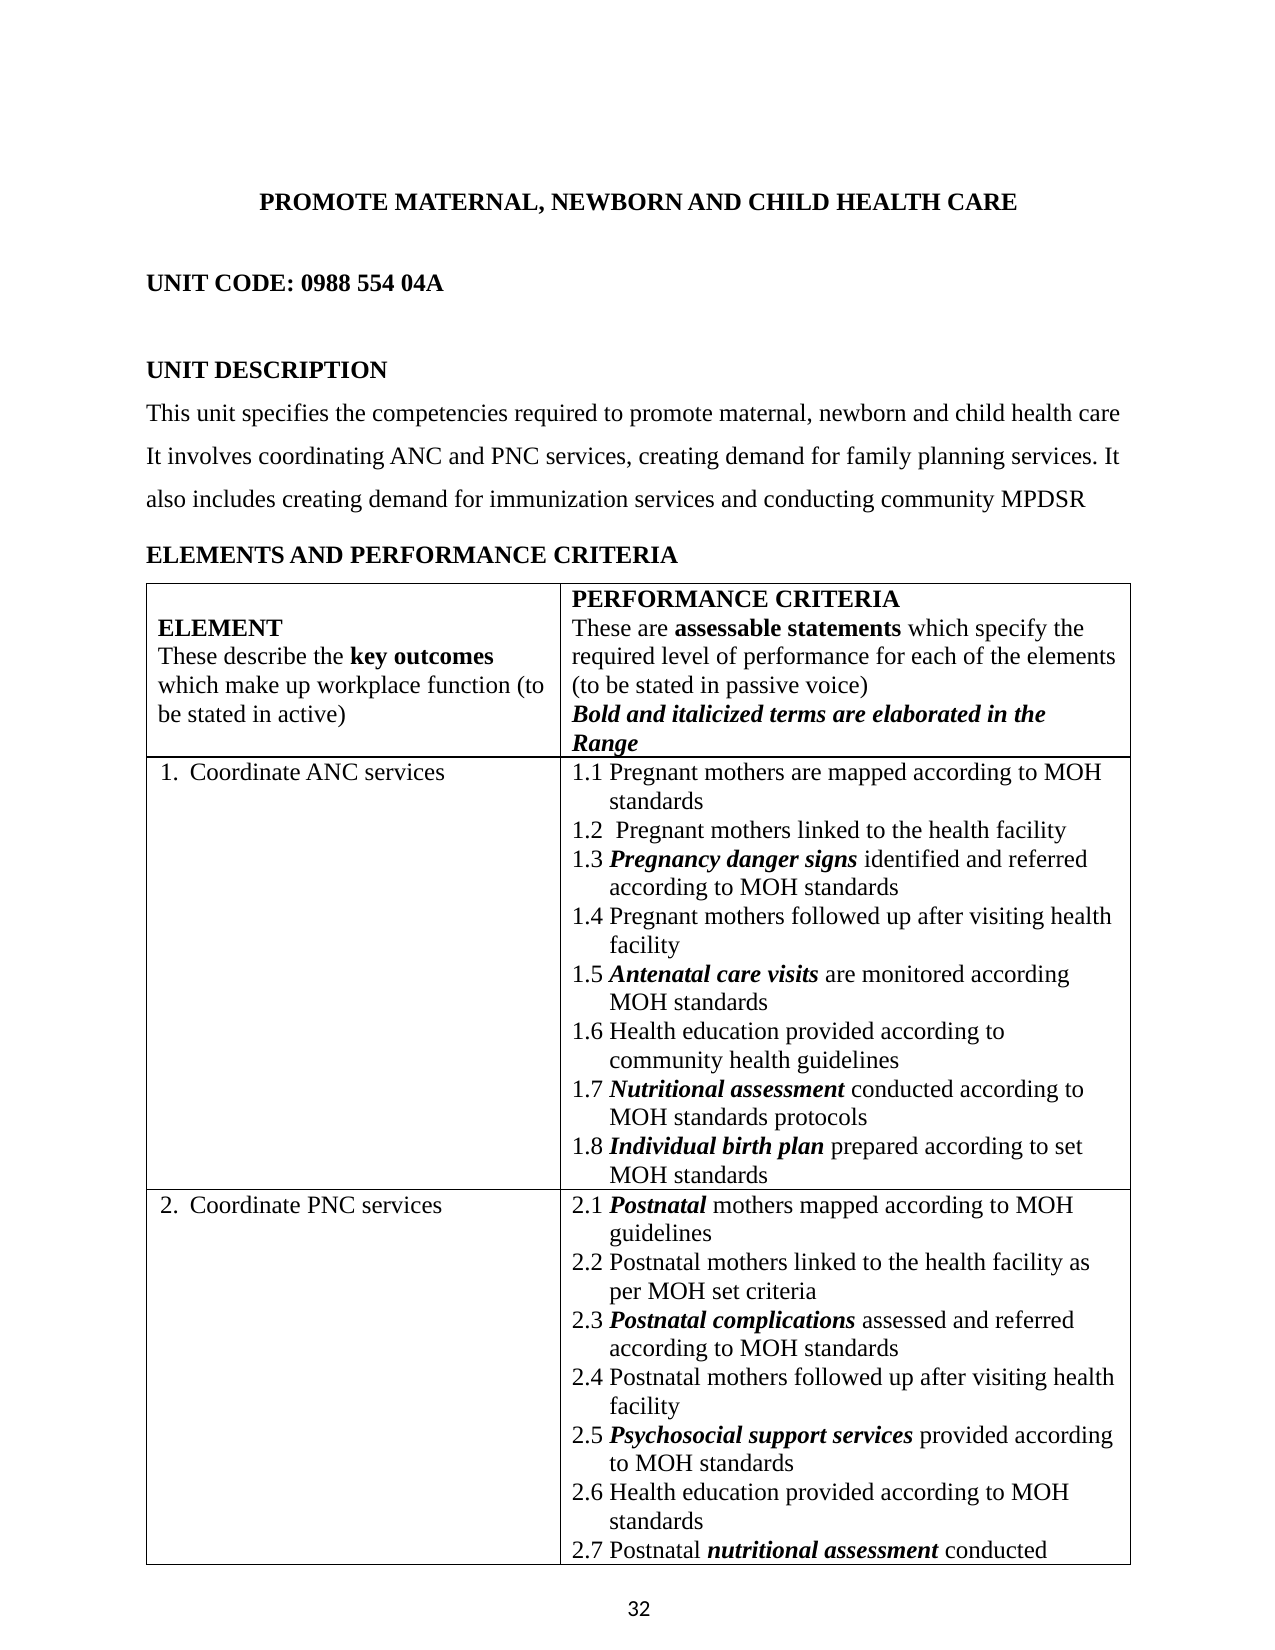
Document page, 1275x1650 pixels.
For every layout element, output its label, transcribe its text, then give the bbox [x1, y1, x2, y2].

table_cell Coordinate ANC services [147, 758, 560, 1189]
text This unit specifies the competencies required to promote maternal, newborn and child health care It involves coordinating ANC and PNC services, creating demand for family planning services. It also includes creating demand for immunization services and conducting community MPDSR [146, 398, 1131, 513]
text UNIT CODE: 0988 554 04A [146, 268, 1131, 297]
table_header ELEMENT These describe the key outcomes which make up workplace function (to be stated in active) [147, 584, 560, 756]
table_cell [147, 1190, 560, 1563]
subtitle PROMOTE MATERNAL, NEWBORN AND CHILD HEALTH CARE [146, 187, 1131, 216]
table_cell Pregnant mothers are mapped according to MOH standards Pregnant mothers linked to the health facility Pregnancy danger signs identified and referred according to MOH standards Pregnant mothers followed up after visiting health facility Antenatal care visits are monitored according MOH standards Health education provided according to community health guidelines Nutritional assessment conducted according to MOH standards protocols Individual birth plan prepared according to set MOH standards [561, 758, 1130, 1189]
text UNIT DESCRIPTION [146, 355, 1131, 383]
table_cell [561, 1190, 1130, 1563]
text ELEMENTS AND PERFORMANCE CRITERIA [146, 540, 1131, 568]
table_header PERFORMANCE CRITERIA These are assessable statements which specify the required level of performance for each of the elements (to be stated in passive voice) Bold and italicized terms are elaborated in the Range [561, 584, 1130, 756]
